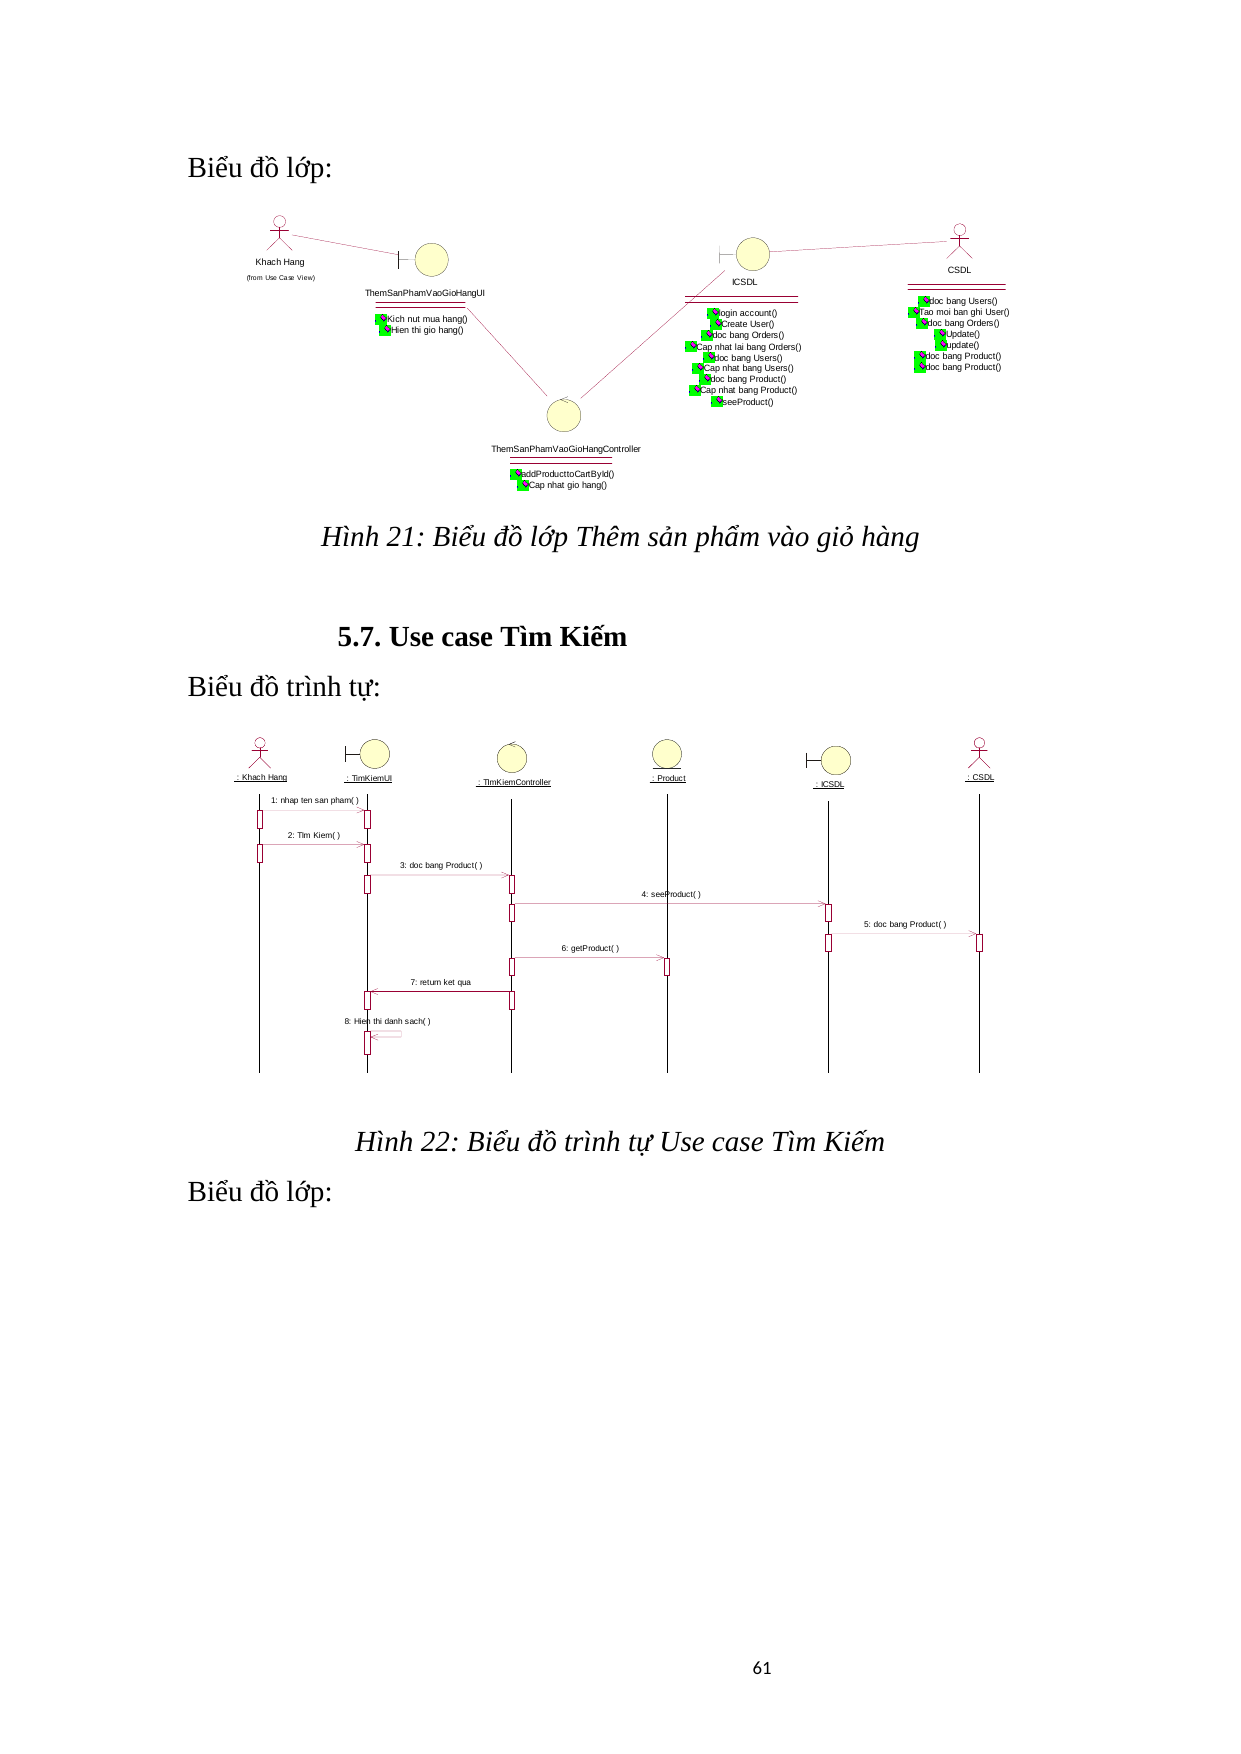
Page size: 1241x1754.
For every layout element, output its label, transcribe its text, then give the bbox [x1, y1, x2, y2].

list Biểu đồ lớp: [187, 1174, 1053, 1208]
list 5.7. Use case Tìm Kiếm [262, 619, 1053, 653]
list Biểu đồ lớp: [187, 150, 1053, 183]
list Hình 22: Biểu đồ trình tự Use case Tìm Kiếm [187, 1124, 1053, 1157]
list Hình 21: Biểu đồ lớp Thêm sản phẩm vào giỏ hàng [187, 519, 1053, 552]
list Biểu đồ trình tự: [187, 669, 1053, 703]
